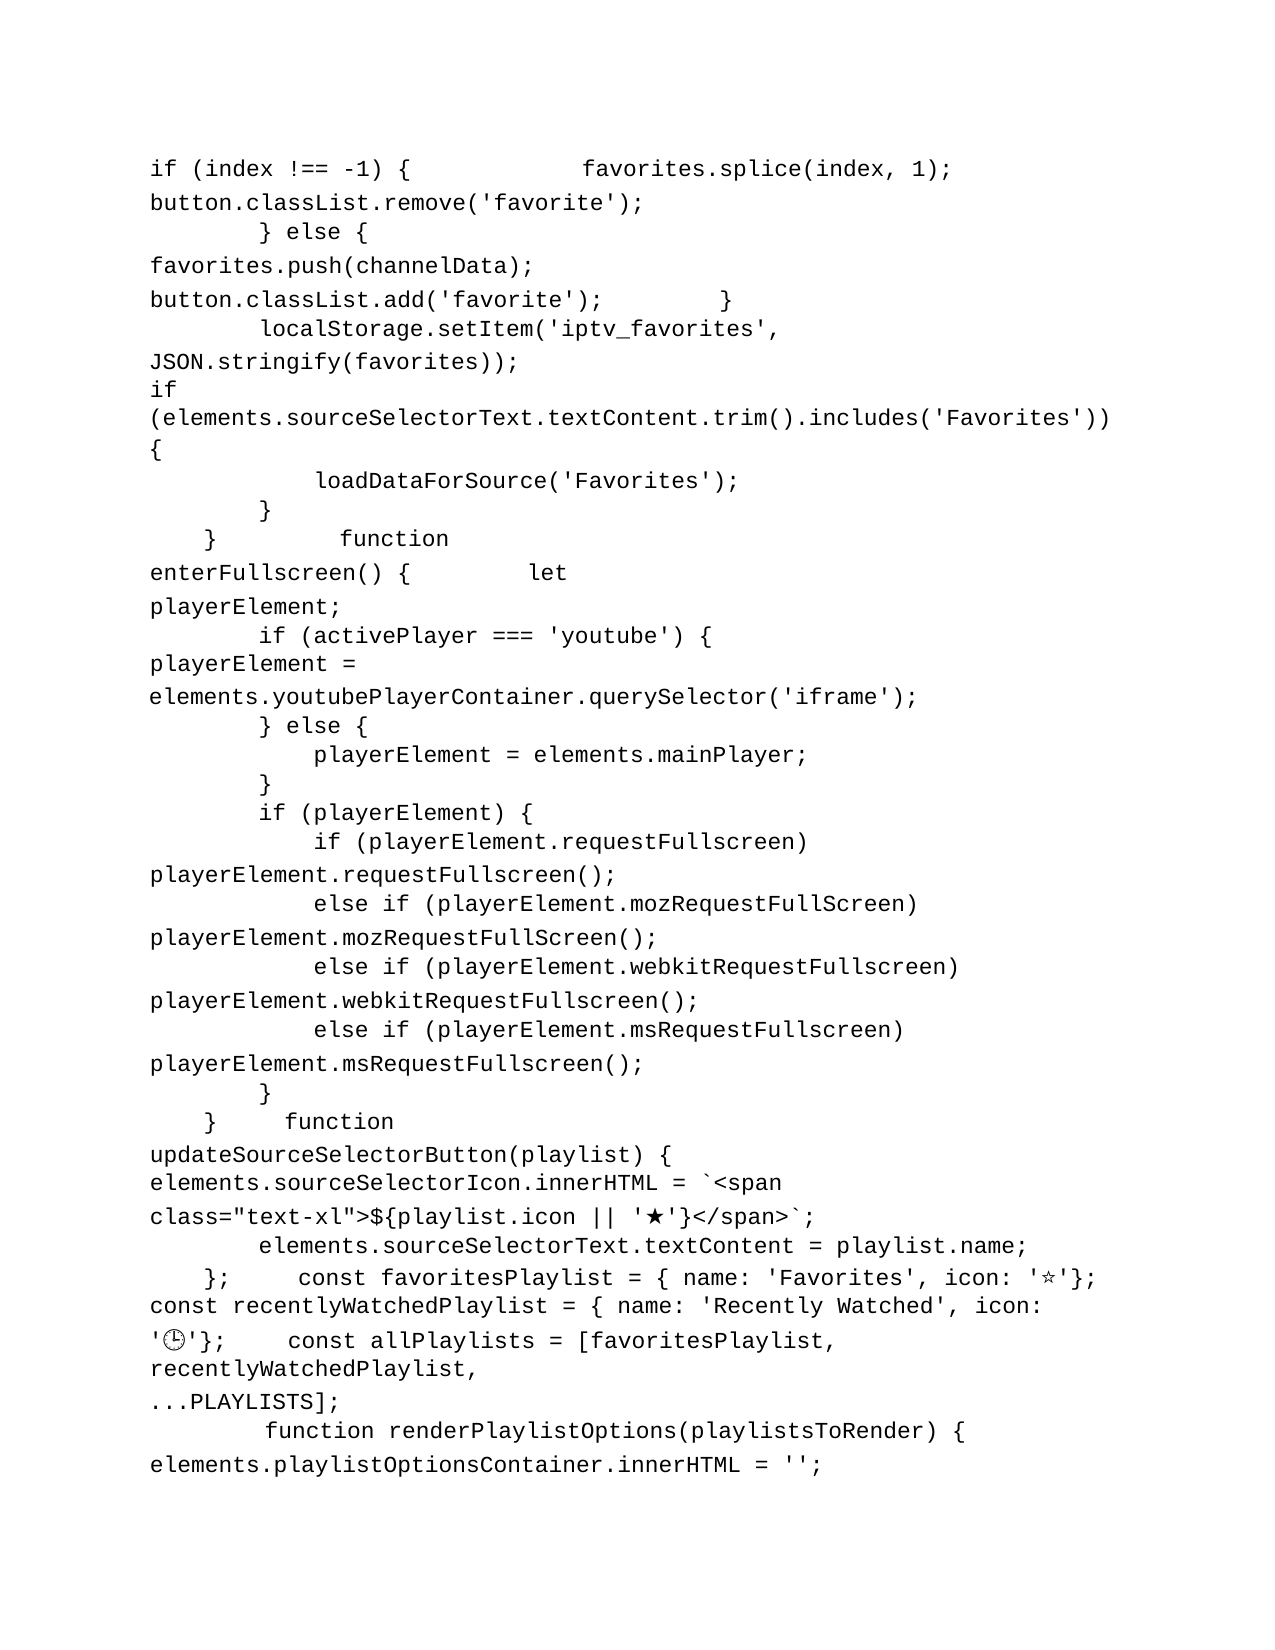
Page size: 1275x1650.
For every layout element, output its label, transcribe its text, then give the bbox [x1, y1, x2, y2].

text (elements.sourceSelectorText.textContent.trim().includes('Favorites')) [148, 407, 1115, 433]
text localStorage.setItem('iptv_favorites', [148, 317, 1115, 343]
text else if (playerElement.mozRequestFullScreen) playerElement.mozRequestFullScreen(); [148, 893, 1115, 953]
text loadDataForSource('Favorites'); [148, 469, 1115, 495]
text else if (playerElement.webkitRequestFullscreen) playerElement.webkitRequestFullscreen(); [148, 956, 1115, 1015]
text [148, 152, 1016, 217]
text } else { [148, 714, 1115, 740]
text } [148, 772, 1115, 798]
text JSON.stringify(favorites)); if [148, 350, 560, 404]
text playerElement = elements.mainPlayer; [148, 743, 1115, 769]
text if (playerElement) { [148, 801, 1115, 827]
text if (activePlayer === 'youtube') { playerElement = [148, 624, 903, 678]
text }; const favoritesPlaylist = { name: 'Favorites', icon: '⭐'}; const recentlyWatchedPlaylist = { name: 'Recently Watched', icon: [148, 1263, 1098, 1320]
text '🕒'}; const allPlaylists = [favoritesPlaylist, recentlyWatchedPlaylist, [148, 1326, 1098, 1383]
text elements.sourceSelectorText.textContent = playlist.name; [148, 1234, 1115, 1260]
text { [148, 437, 1115, 463]
text } function updateSourceSelectorButton(playlist) { elements.sourceSelectorIcon.innerHTML = `<span class="text-xl">${playlist.icon || '★'}</span>`; [148, 1110, 892, 1231]
text if (playerElement.requestFullscreen) playerElement.requestFullscreen(); [148, 830, 1115, 890]
text } [148, 1081, 1115, 1107]
text } [148, 498, 1115, 524]
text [148, 1419, 1057, 1479]
text ...PLAYLISTS]; [148, 1390, 1115, 1416]
text elements.youtubePlayerContainer.querySelector('iframe'); [148, 685, 1115, 711]
text else if (playerElement.msRequestFullscreen) playerElement.msRequestFullscreen(); [148, 1018, 1115, 1078]
text } function enterFullscreen() { let playerElement; [148, 527, 590, 621]
text } else { favorites.push(channelData); button.classList.add('favorite'); } [148, 221, 768, 314]
